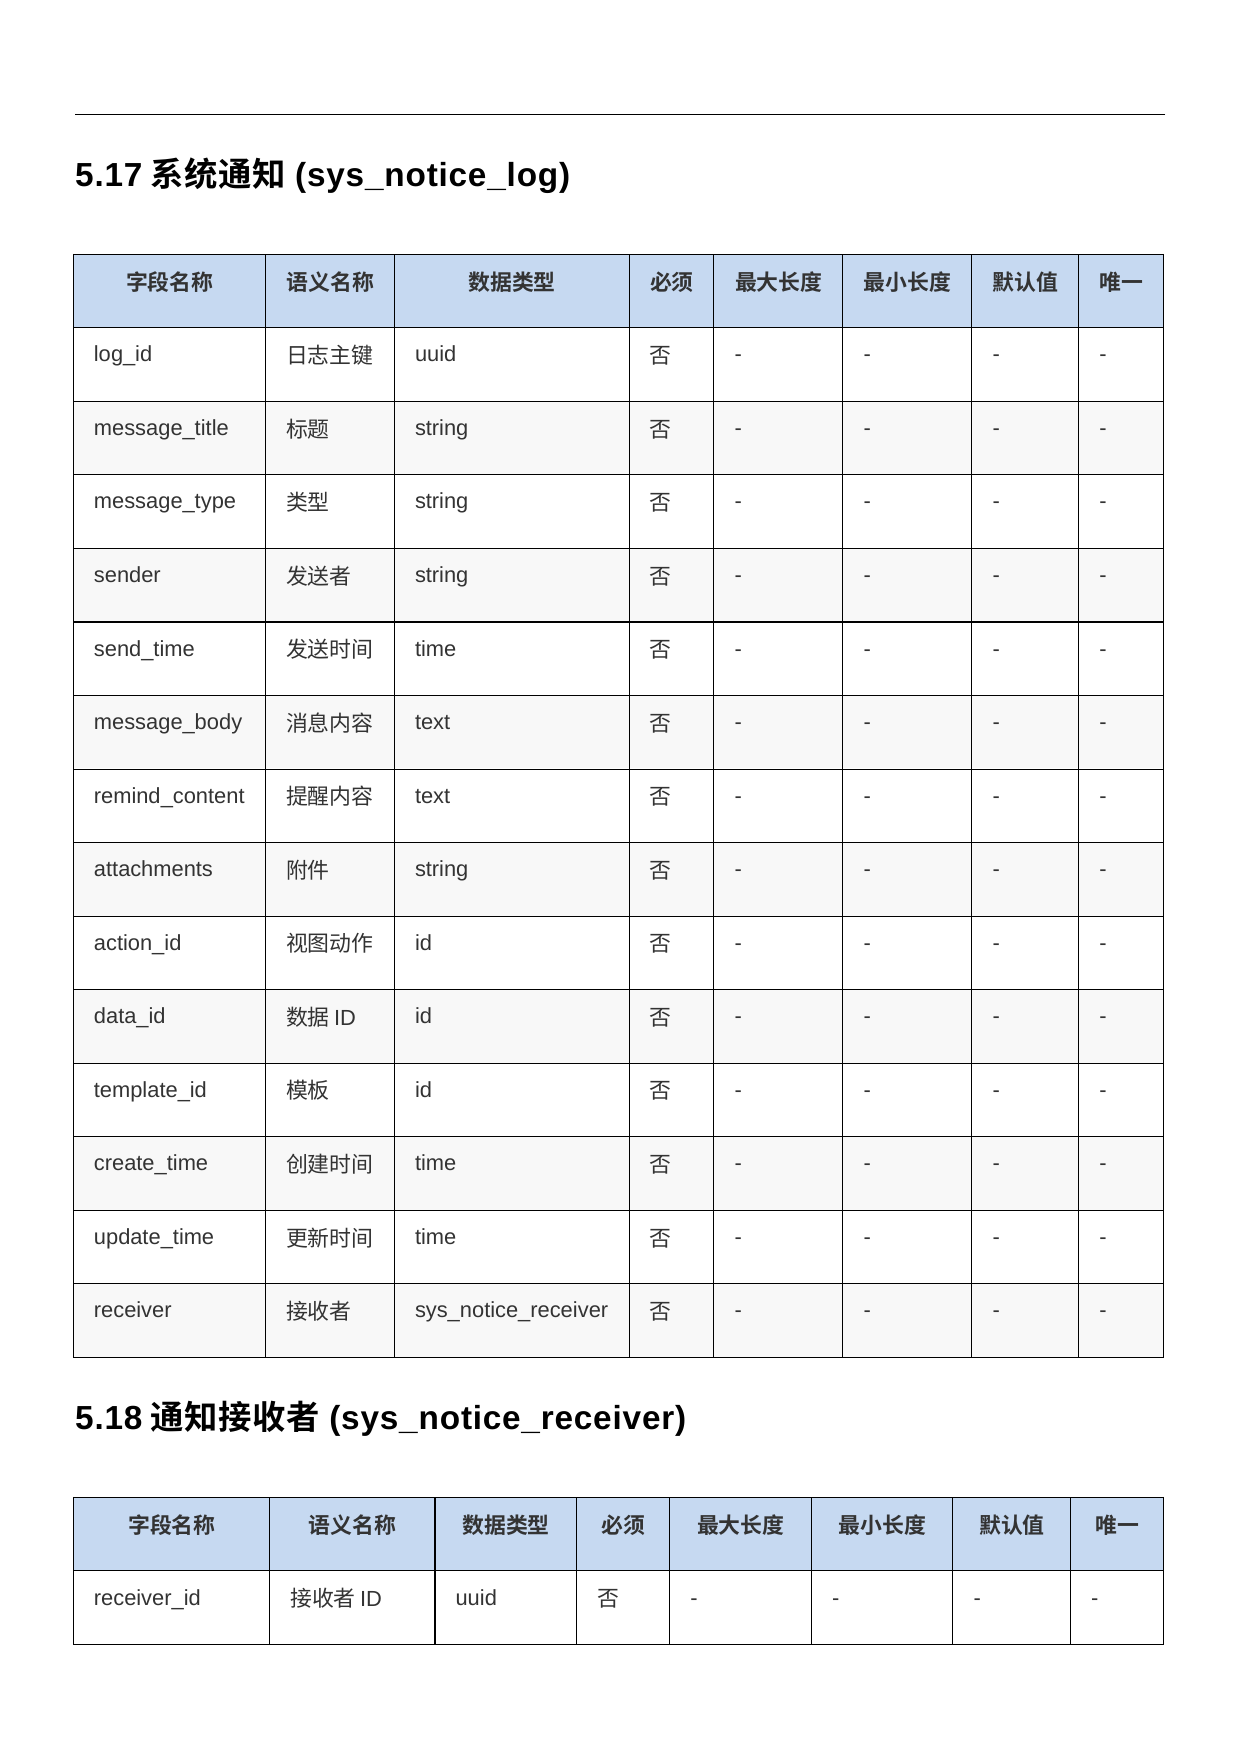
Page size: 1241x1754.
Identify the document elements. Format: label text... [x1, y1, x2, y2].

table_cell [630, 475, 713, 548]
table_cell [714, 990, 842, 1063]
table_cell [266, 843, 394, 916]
subtitle 5.18通知接收者 (sys_notice_receiver) [75, 1383, 1165, 1448]
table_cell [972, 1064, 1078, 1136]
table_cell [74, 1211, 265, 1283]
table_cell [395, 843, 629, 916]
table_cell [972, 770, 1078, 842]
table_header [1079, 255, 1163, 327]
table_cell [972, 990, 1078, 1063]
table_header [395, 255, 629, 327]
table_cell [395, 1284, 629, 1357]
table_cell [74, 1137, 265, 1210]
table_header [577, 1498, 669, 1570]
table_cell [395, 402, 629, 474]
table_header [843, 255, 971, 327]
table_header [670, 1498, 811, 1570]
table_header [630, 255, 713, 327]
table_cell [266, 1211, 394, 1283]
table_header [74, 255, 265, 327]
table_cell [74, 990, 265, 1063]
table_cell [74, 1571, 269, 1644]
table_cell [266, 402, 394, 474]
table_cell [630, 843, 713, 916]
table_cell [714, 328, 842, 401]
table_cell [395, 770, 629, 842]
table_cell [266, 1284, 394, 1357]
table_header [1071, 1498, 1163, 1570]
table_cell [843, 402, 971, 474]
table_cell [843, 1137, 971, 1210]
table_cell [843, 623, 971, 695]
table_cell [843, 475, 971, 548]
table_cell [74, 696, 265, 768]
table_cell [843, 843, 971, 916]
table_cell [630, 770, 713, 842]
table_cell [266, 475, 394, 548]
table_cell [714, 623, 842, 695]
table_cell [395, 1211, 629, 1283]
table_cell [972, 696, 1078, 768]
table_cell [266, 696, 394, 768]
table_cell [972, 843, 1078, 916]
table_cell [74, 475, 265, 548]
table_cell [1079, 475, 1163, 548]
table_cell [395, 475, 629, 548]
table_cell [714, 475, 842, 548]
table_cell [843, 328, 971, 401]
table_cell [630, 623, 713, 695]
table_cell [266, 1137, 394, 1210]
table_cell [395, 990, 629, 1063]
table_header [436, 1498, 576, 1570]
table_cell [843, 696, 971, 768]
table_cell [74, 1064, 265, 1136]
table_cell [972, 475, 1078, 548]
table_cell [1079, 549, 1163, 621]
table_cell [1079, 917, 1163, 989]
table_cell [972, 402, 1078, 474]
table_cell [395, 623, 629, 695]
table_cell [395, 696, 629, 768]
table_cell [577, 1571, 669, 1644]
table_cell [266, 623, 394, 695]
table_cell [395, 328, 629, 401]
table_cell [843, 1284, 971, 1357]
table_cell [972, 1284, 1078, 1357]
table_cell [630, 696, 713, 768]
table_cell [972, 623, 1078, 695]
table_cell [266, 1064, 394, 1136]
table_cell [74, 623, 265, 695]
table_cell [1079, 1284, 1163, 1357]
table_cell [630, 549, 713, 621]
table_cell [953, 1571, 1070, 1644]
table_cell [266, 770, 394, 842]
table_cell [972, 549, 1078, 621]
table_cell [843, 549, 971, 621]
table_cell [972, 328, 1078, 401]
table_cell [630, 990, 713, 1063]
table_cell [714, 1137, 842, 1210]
subtitle 5.17系统通知 (sys_notice_log) [75, 139, 1165, 204]
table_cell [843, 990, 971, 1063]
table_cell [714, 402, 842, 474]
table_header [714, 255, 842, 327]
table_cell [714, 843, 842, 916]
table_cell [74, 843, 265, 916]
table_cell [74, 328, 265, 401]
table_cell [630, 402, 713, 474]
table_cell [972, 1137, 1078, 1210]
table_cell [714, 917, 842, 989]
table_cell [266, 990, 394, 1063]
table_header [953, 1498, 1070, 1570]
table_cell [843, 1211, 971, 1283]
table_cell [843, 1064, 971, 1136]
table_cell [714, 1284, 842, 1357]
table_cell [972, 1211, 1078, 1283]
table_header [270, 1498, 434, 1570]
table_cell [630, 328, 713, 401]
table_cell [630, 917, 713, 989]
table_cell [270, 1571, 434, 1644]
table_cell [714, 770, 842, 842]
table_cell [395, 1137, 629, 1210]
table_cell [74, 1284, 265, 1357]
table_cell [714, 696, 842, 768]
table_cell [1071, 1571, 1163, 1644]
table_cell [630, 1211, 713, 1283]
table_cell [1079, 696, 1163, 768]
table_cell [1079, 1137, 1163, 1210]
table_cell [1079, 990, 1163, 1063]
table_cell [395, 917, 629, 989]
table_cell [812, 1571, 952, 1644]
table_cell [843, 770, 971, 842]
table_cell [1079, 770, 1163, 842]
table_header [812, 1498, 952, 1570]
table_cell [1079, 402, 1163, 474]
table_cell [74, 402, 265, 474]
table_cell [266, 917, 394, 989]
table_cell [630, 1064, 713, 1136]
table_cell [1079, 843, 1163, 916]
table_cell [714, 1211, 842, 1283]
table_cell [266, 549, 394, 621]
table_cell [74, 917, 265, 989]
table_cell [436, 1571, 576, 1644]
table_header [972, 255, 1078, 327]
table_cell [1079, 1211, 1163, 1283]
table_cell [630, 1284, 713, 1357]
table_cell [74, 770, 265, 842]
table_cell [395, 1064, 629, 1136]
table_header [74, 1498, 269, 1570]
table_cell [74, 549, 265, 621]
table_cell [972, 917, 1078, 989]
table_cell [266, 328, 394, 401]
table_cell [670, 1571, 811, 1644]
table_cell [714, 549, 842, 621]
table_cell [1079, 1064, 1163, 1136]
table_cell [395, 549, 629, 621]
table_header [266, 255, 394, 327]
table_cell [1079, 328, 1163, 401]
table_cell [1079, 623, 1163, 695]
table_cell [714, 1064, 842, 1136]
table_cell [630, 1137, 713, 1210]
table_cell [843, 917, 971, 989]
